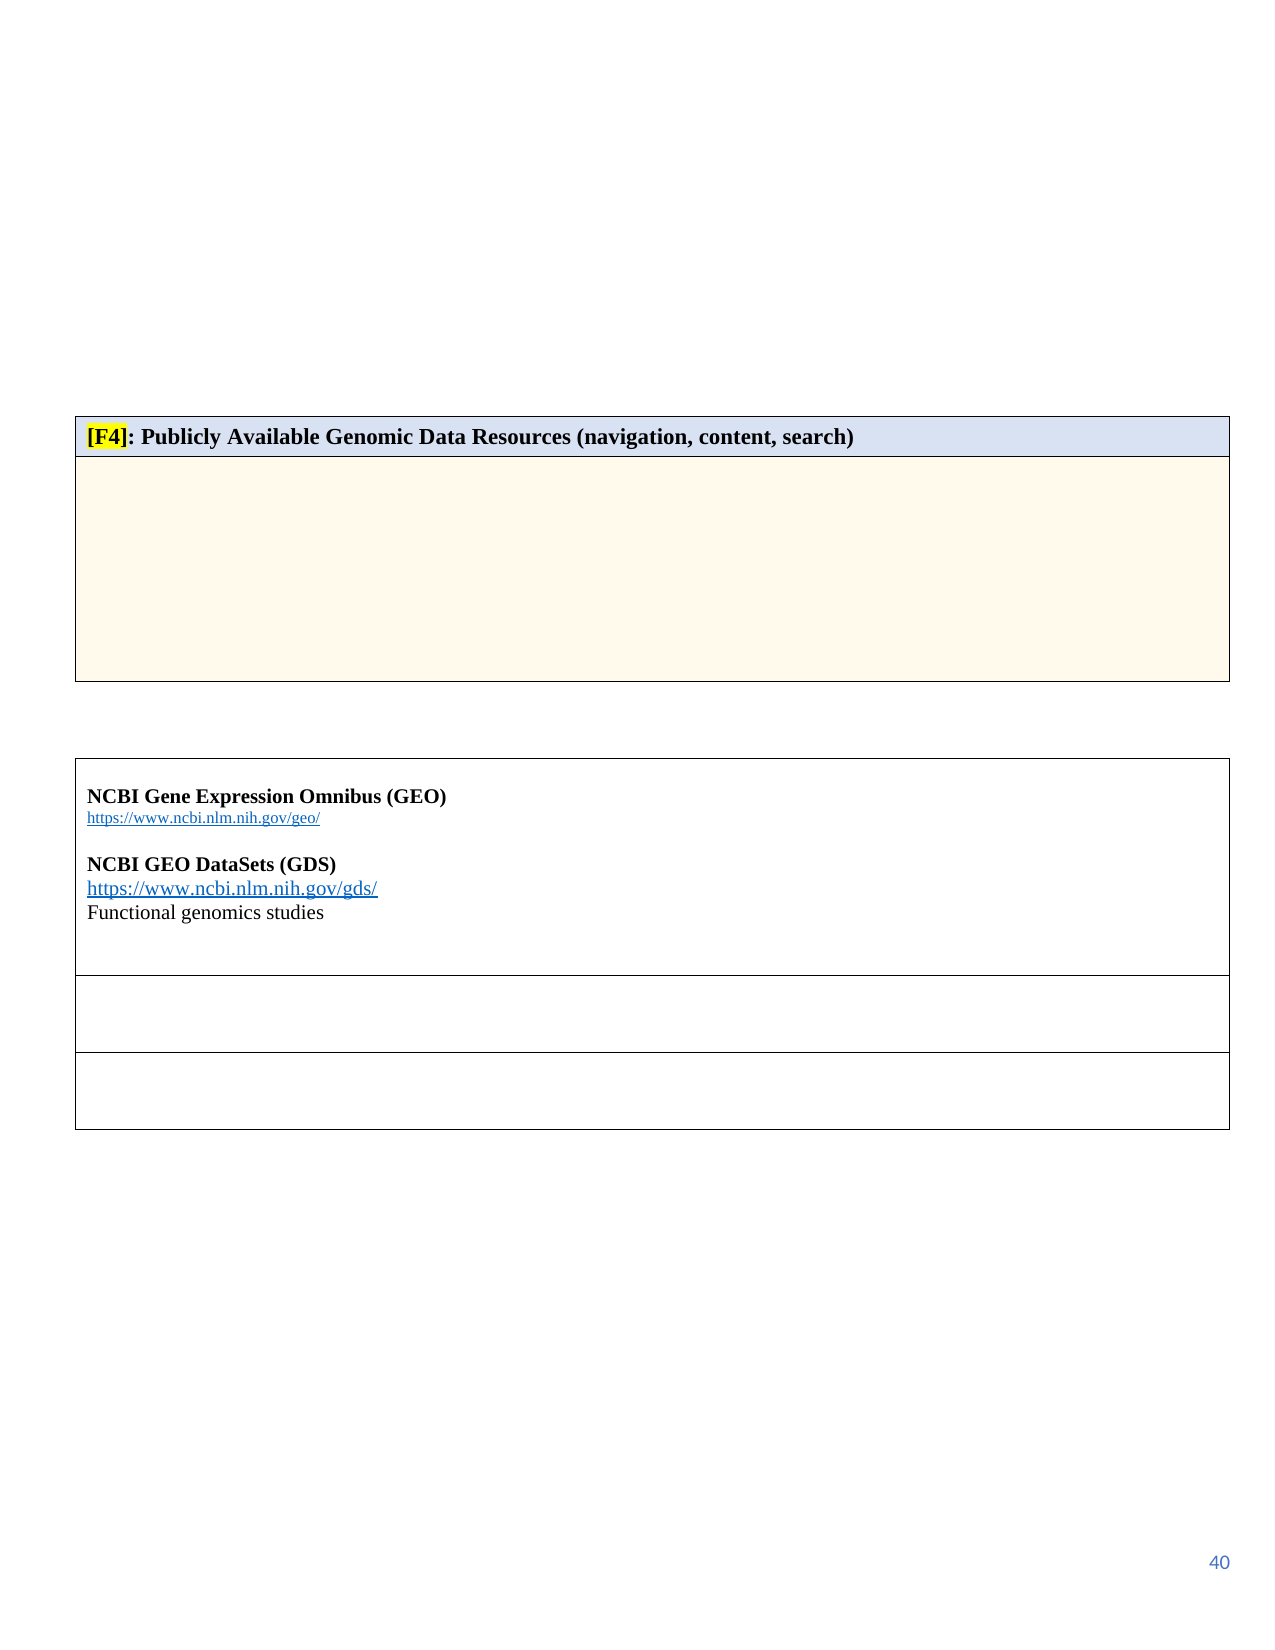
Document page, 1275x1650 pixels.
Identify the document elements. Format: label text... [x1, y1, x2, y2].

table_cell [76, 457, 1229, 681]
table_header [F4]: Publicly Available Genomic Data Resources (navigation, content, search) [76, 417, 1229, 456]
table_cell [76, 976, 1229, 1052]
table_cell [76, 1053, 1229, 1129]
table_header NCBI Gene Expression Omnibus (GEO) https://www.ncbi.nlm.nih.gov/geo/ NCBI GEO DataSets (GDS) https://www.ncbi.nlm.nih.gov/gds/ Functional genomics studies [76, 759, 1229, 974]
